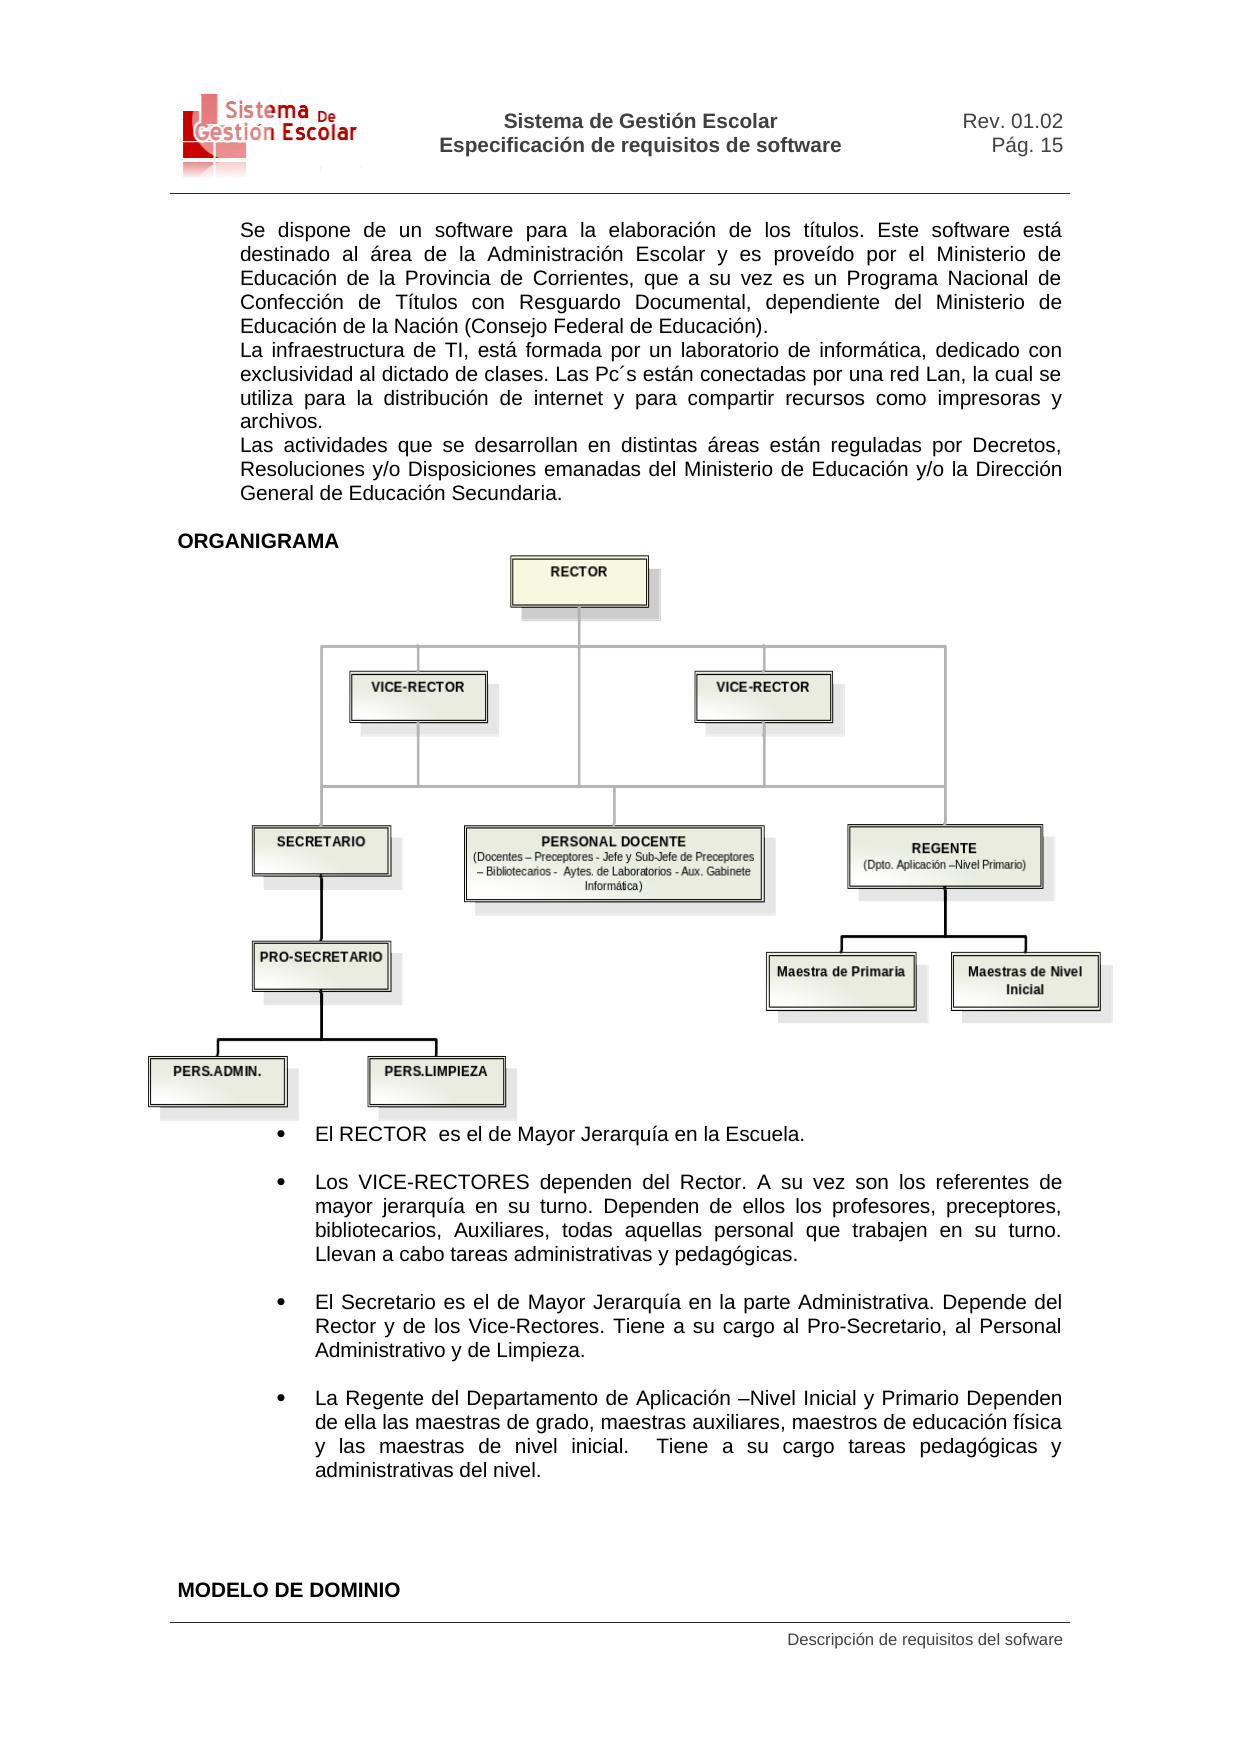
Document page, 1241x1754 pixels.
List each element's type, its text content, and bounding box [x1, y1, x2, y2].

list El Secretario es el de Mayor Jerarquía en la parte Administrativa. Depende del Rector y de los Vice-Rectores. Tiene a su cargo al Pro-Secretario, al Personal Administrativo y de Limpieza. [277, 1290, 1063, 1362]
text MODELO DE DOMINIO [177, 1577, 1063, 1601]
list El RECTOR es el de Mayor Jerarquía en [277, 1122, 1063, 1146]
text Las actividades que se desarrollan en distintas áreas están reguladas por Decretos, Resoluciones y/o Disposiciones emanadas del Ministerio de Educación y/o de Educación Secundaria. [240, 433, 1063, 505]
list Los VICE-RECTORES dependen del Rector. A su vez son los referentes de mayor jerarquía en su turno. Dependen de ellos los profesores, preceptores, bibliotecarios, Auxiliares, todas aquellas personal que trabajen en su turno. Llevan a cabo tareas administrativas y pedagógicas. [277, 1170, 1063, 1266]
text ORGANIGRAMA [177, 529, 1063, 553]
list del Departamento de Aplicación –Nivel Inicial y Primario Dependen de ella las maestras de grado, maestras auxiliares, maestros de educación física y las maestras de nivel inicial. Tiene a su cargo tareas pedagógicas y administrativas del nivel. [277, 1386, 1063, 1482]
text La infraestructura de TI, está formada por un laboratorio de informática, dedicado con exclusividad al dictado de clases. Las Pc´s están conectadas por una red Lan, la cual se utiliza para la distribución de internet y para compartir recursos como impresoras y archivos. [240, 337, 1063, 433]
text Se dispone de un software para la elaboración de los títulos. Este software está destinado al área de y es proveído por el Ministerio de Educación de de Corrientes, que a su vez es un Programa Nacional de Confección de Títulos con Resguardo Documental, dependiente del Ministerio de Educación de (Consejo Federal de Educación). [240, 218, 1063, 337]
picture [180, 81, 363, 186]
